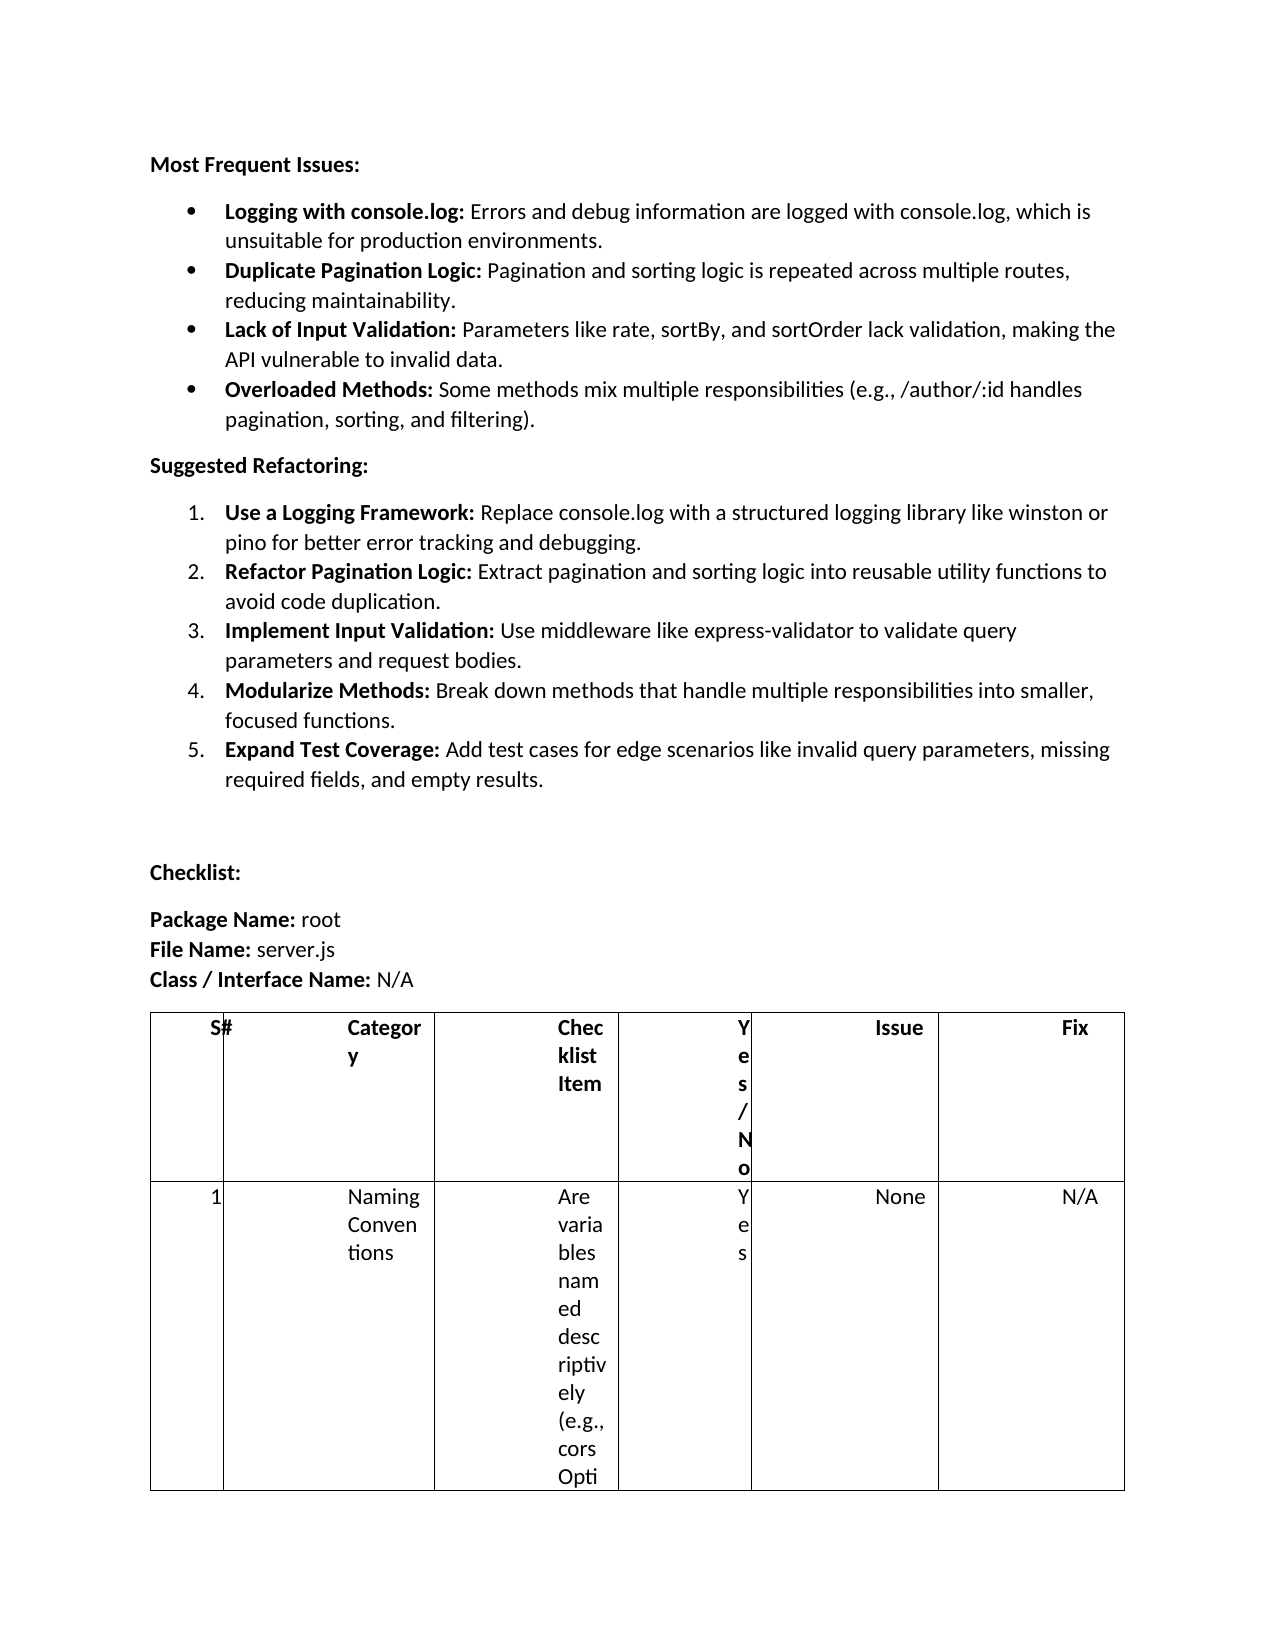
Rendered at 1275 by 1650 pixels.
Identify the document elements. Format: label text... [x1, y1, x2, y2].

table_header S# [151, 1013, 223, 1181]
table_cell 1 [151, 1182, 223, 1490]
table_header Yes/No [619, 1013, 751, 1181]
table_cell None [752, 1182, 938, 1490]
text Suggested Refactoring: [150, 451, 1125, 479]
list Expand Test Coverage: Add test cases for edge scenarios like invalid query parameters, missing required fields, and empty results. [187, 735, 1125, 793]
list Use a Logging Framework: Replace console.log with a structured logging library like winston or pino for better error tracking and debugging. [187, 498, 1125, 556]
table_header Issue [752, 1013, 938, 1181]
list Modularize Methods: Break down methods that handle multiple responsibilities into smaller, focused functions. [187, 676, 1125, 734]
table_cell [435, 1182, 618, 1490]
text Most Frequent Issues: [150, 150, 1125, 178]
text Checklist: [150, 858, 1125, 886]
table_cell Yes [619, 1182, 751, 1490]
list Overloaded Methods: Some methods mix multiple responsibilities (e.g., /author/:id handles pagination, sorting, and filtering). [187, 375, 1125, 433]
table_header Fix [939, 1013, 1124, 1181]
table_cell N/A [939, 1182, 1124, 1490]
list Implement Input Validation: Use middleware like express-validator to validate query parameters and request bodies. [187, 617, 1125, 674]
table_header Category [224, 1013, 434, 1181]
list Lack of Input Validation: Parameters like rate, sortBy, and sortOrder lack validation, making the API vulnerable to invalid data. [187, 316, 1125, 373]
table_header Checklist Item [435, 1013, 618, 1181]
list Logging with console.log: Errors and debug information are logged with console.log, which is unsuitable for production environments. [187, 197, 1125, 254]
list Refactor Pagination Logic: Extract pagination and sorting logic into reusable utility functions to avoid code duplication. [187, 557, 1125, 615]
table_cell Naming Conventions [224, 1182, 434, 1490]
text Package Name: root File Name: server.js Class / Interface Name: N/A [150, 905, 1125, 993]
list Duplicate Pagination Logic: Pagination and sorting logic is repeated across multiple routes, reducing maintainability. [187, 256, 1125, 314]
